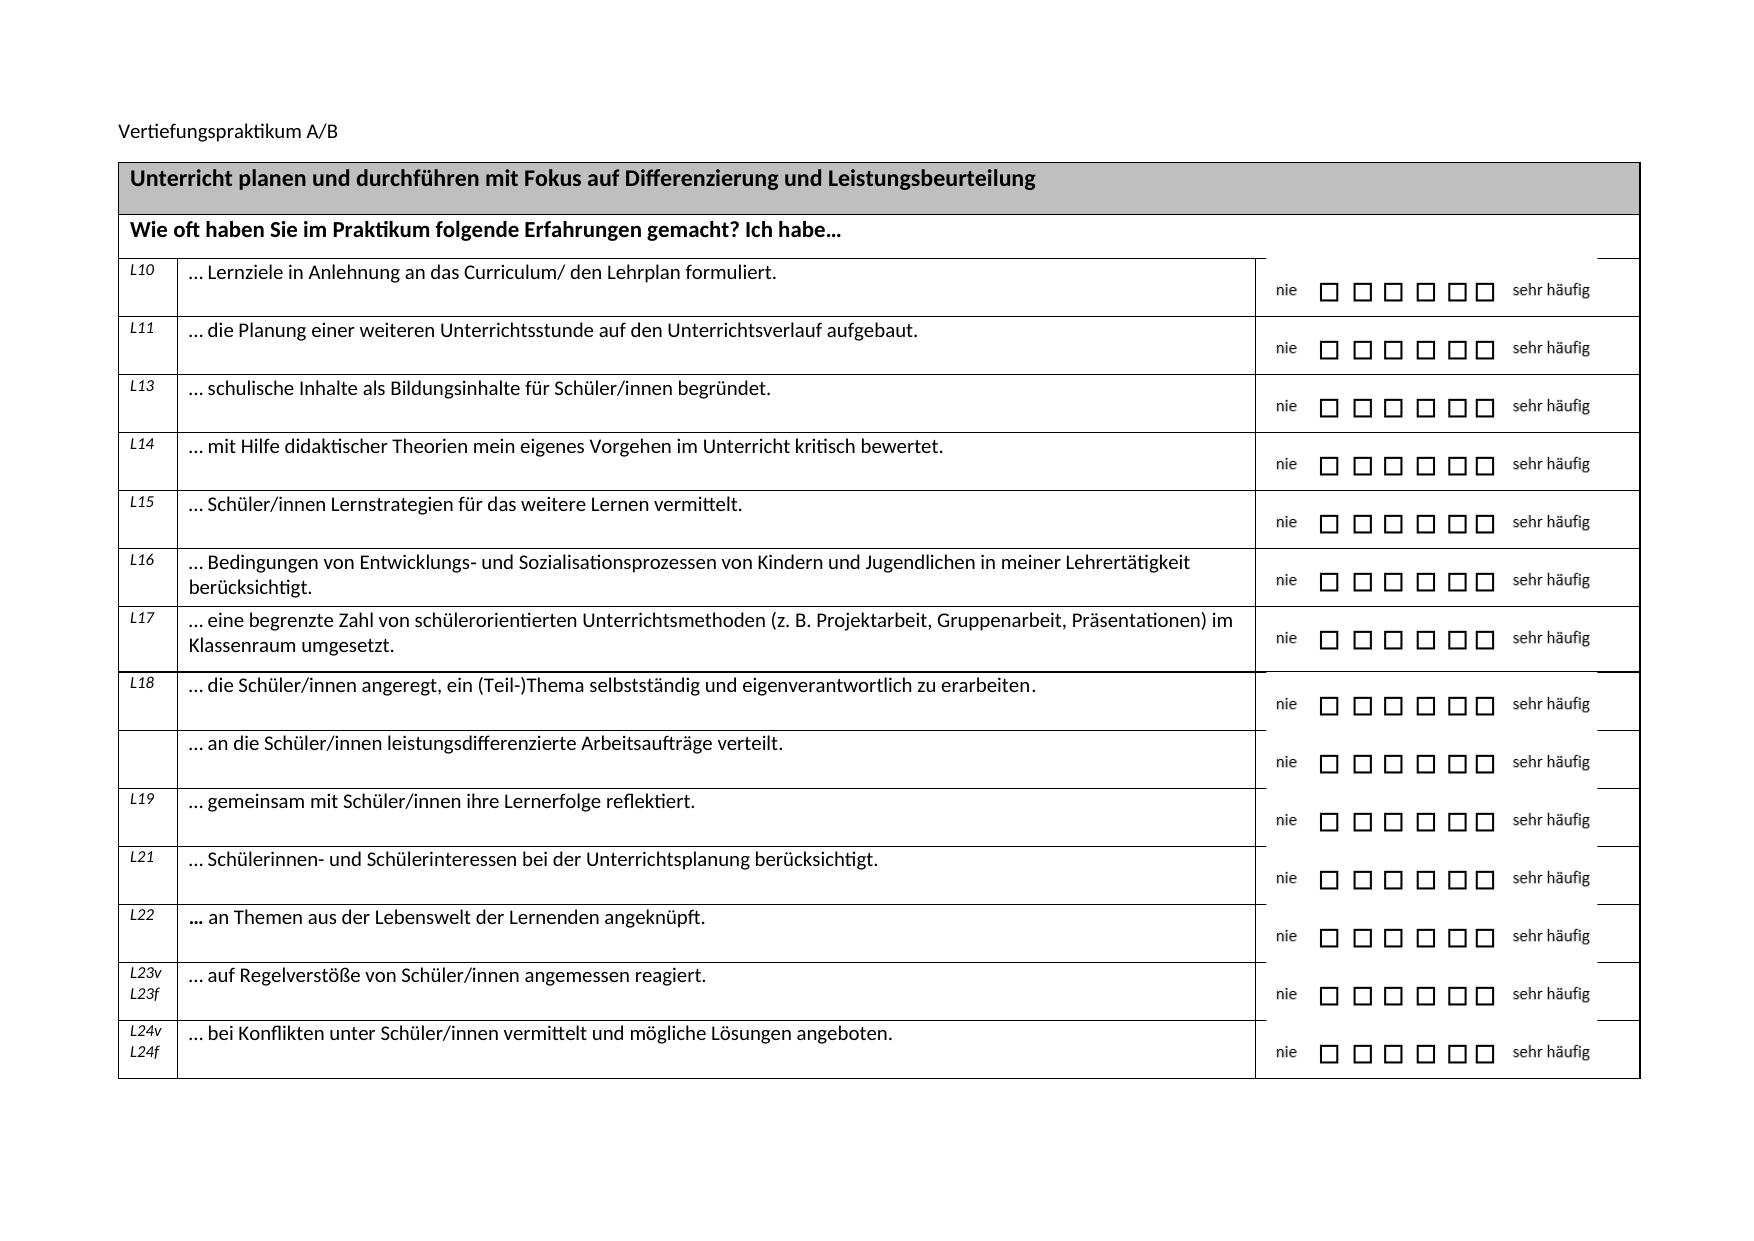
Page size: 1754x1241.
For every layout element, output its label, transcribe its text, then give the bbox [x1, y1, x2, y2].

table_cell L16 [119, 549, 177, 606]
table_cell … an die Schüler/innen leistungsdifferenzierte Arbeitsaufträge verteilt. [178, 731, 1255, 787]
table_cell L18 [119, 673, 177, 729]
table_cell … gemeinsam mit Schüler/innen ihre Lernerfolge reflektiert. [178, 789, 1255, 846]
picture [1266, 317, 1598, 374]
table_cell [1598, 549, 1639, 606]
table_cell … die Schüler/innen angeregt, ein (Teil-)Thema selbstständig und eigenverantwortlich zu erarbeiten. [178, 673, 1255, 729]
table_cell … schulische Inhalte als Bildungsinhalte für Schüler/innen begründet. [178, 375, 1255, 432]
picture [1266, 491, 1598, 548]
table_cell [1598, 433, 1639, 490]
table_cell L14 [119, 433, 177, 490]
table_cell … Schülerinnen- und Schülerinteressen bei der Unterrichtsplanung berücksichtigt. [178, 847, 1255, 903]
table_cell [1256, 317, 1266, 374]
table_cell [1598, 317, 1639, 374]
table_cell L17 [119, 607, 177, 671]
table_cell L15 [119, 491, 177, 548]
table_header Unterricht planen und durchführen mit Fokus auf Differenzierung und Leistungsbeurteilung [119, 163, 1639, 214]
table_cell [1256, 847, 1266, 903]
table_cell … die Planung einer weiteren Unterrichtsstunde auf den Unterrichtsverlauf aufgebaut. [178, 317, 1255, 374]
table_cell … bei Konflikten unter Schüler/innen vermittelt und mögliche Lösungen angeboten. [178, 1021, 1255, 1078]
table_cell L23v L23f [119, 963, 177, 1019]
table_cell … auf Regelverstöße von Schüler/innen angemessen reagiert. [178, 963, 1255, 1019]
picture [1266, 672, 1598, 1078]
table_cell [1256, 607, 1639, 671]
table_cell [1256, 549, 1266, 606]
table_cell … Schüler/innen Lernstrategien für das weitere Lernen vermittelt. [178, 491, 1255, 548]
table_cell L19 [119, 789, 177, 846]
table_cell … eine begrenzte Zahl von schülerorientierten Unterrichtsmethoden (z. B. Projektarbeit, Gruppenarbeit, Präsentationen) im Klassenraum umgesetzt. [178, 607, 1255, 671]
table_cell [1256, 1021, 1266, 1078]
table_cell [1598, 259, 1639, 316]
table_cell [1256, 963, 1266, 1019]
table_cell … mit Hilfe didaktischer Theorien mein eigenes Vorgehen im Unterricht kritisch bewertet. [178, 433, 1255, 490]
table_cell … an Themen aus der Lebenswelt der Lernenden angeknüpft. [178, 905, 1255, 962]
table_cell [1256, 789, 1266, 846]
table_cell L24v L24f [119, 1021, 177, 1078]
table_cell [1598, 673, 1639, 729]
table_cell [1598, 789, 1639, 846]
table_cell [1256, 375, 1266, 432]
table_cell [119, 731, 177, 787]
picture [1266, 549, 1598, 606]
table_cell [1256, 905, 1266, 962]
table_cell L13 [119, 375, 177, 432]
table_cell L21 [119, 847, 177, 903]
picture [1266, 607, 1598, 664]
picture [1266, 433, 1598, 490]
table_cell [1256, 731, 1266, 787]
picture [1266, 375, 1598, 432]
table_cell [1256, 433, 1266, 490]
text Vertiefungspraktikum A/B [118, 118, 1606, 144]
table_cell [1598, 375, 1639, 432]
table_cell … Lernziele in Anlehnung an das Curriculum/ den Lehrplan formuliert. [178, 259, 1255, 316]
table_cell [1598, 963, 1639, 1019]
table_cell L11 [119, 317, 177, 374]
table_cell [1598, 905, 1639, 962]
table_cell [1256, 259, 1266, 316]
table_cell [1256, 491, 1266, 548]
table_cell … Bedingungen von Entwicklungs‐ und Sozialisationsprozessen von Kindern und Jugendlichen in meiner Lehrertätigkeit berücksichtigt. [178, 549, 1255, 606]
table_cell [1598, 1021, 1639, 1078]
table_cell [1598, 847, 1639, 903]
table_cell Wie oft haben Sie im Praktikum folgende Erfahrungen gemacht? Ich habe… [119, 215, 1639, 258]
table_cell [1598, 731, 1639, 787]
picture [1266, 258, 1598, 316]
table_cell L10 [119, 259, 177, 316]
table_cell [1256, 673, 1266, 729]
table_cell [1598, 491, 1639, 548]
table_cell L22 [119, 905, 177, 962]
